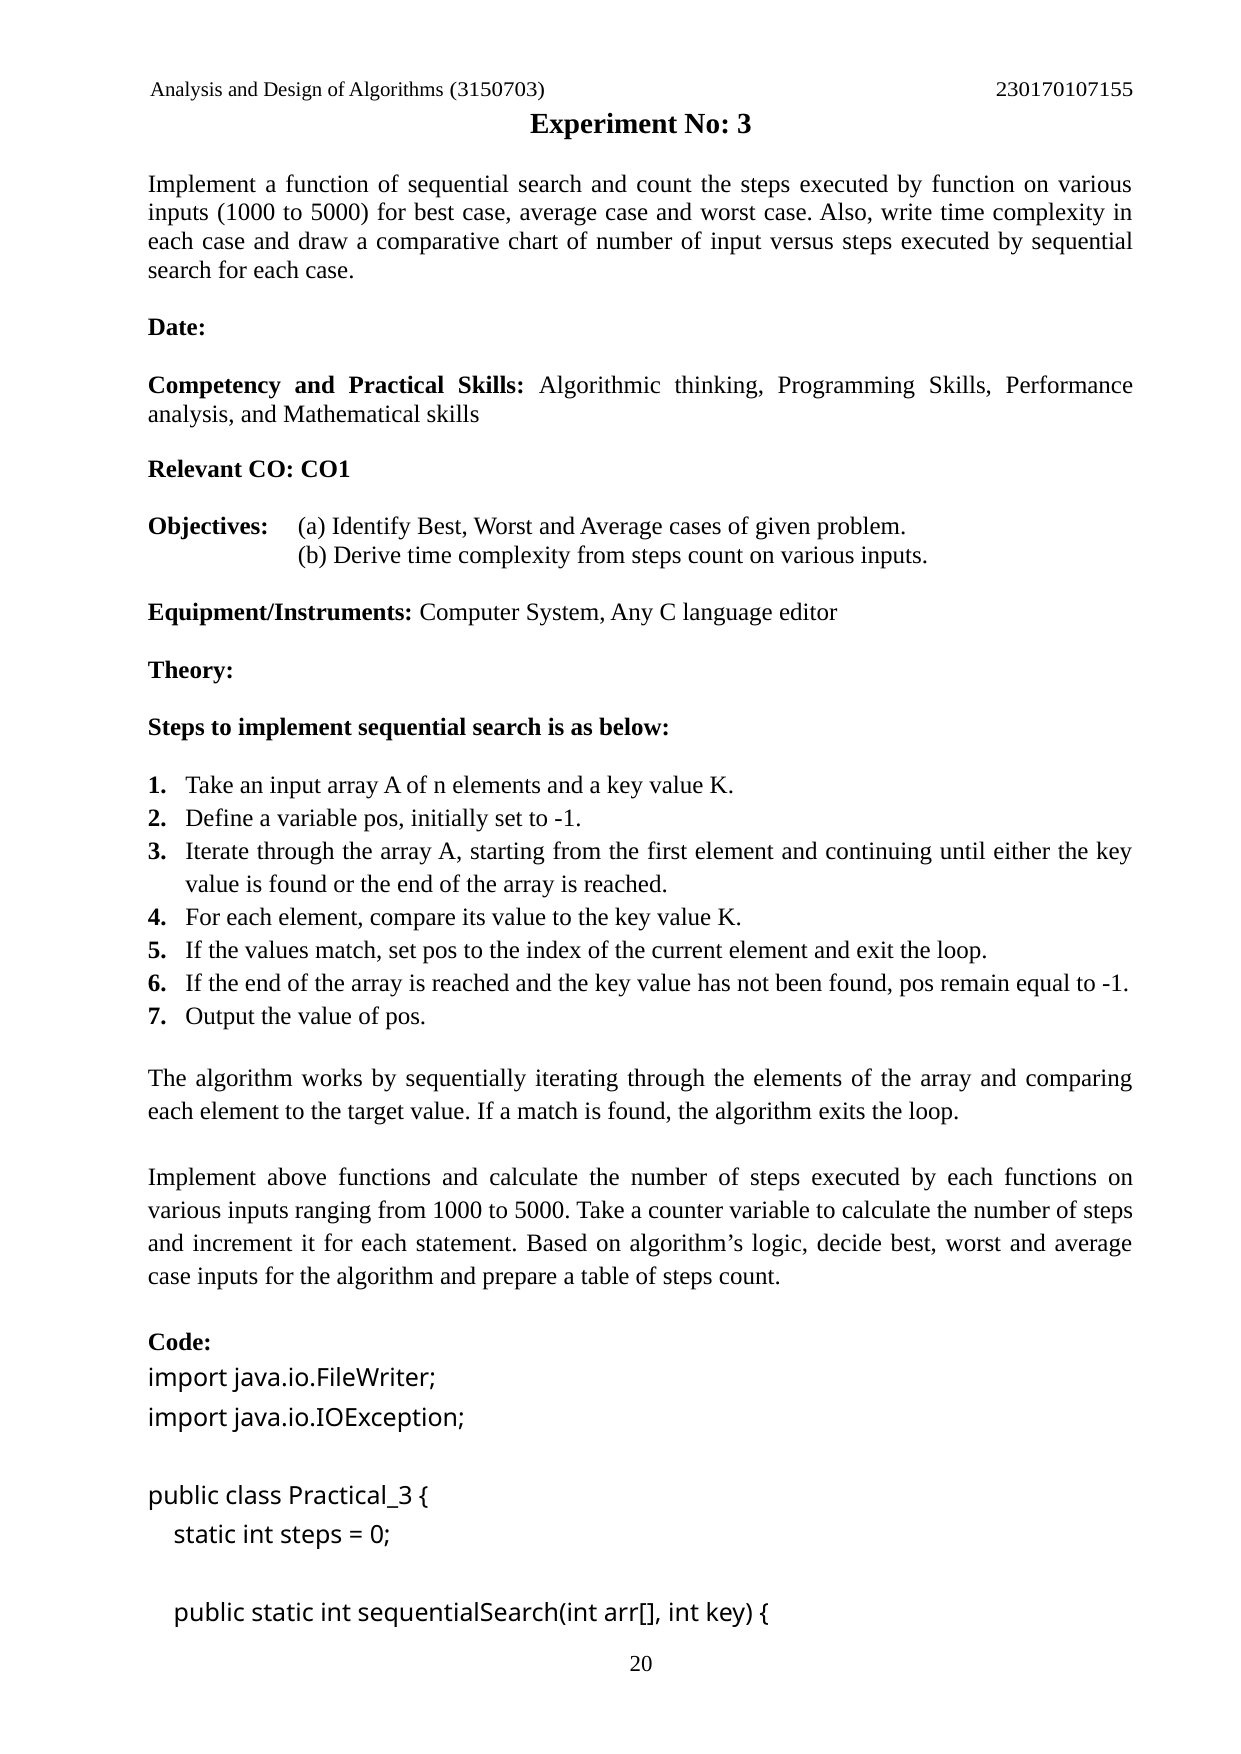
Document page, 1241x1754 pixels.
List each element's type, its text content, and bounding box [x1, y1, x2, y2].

list If the values match, set pos to the index of the current element and exit the loop. [148, 935, 1134, 964]
list Define a variable pos, initially set to -1. [148, 803, 1134, 832]
text Code: [148, 1327, 1134, 1356]
text public class Practical_3 { [148, 1478, 1134, 1512]
text The algorithm works by sequentially iterating through the elements of the array and comparing each element to the target value. If a match is found, the algorithm exits the loop. [148, 1063, 1134, 1125]
text (b) Derive time complexity from steps count on various inputs. [148, 540, 1134, 569]
list Output the value of pos. [148, 1001, 1134, 1030]
text Experiment No: 3 [148, 106, 1134, 140]
text Equipment/Instruments: Computer System, Any C language editor [148, 597, 1134, 626]
text Date: [148, 312, 1134, 341]
text Implement a function of sequential search and count the steps executed by function on various inputs (1000 to 5000) for best case, average case and worst case. Also, write time complexity in each case and draw a comparative chart of number of input versus steps executed by sequential search for each case. [148, 169, 1134, 284]
list Take an input array A of n elements and a key value K. [148, 770, 1134, 799]
text Implement above functions and calculate the number of steps executed by each functions on various inputs ranging from 1000 to 5000. Take a counter variable to calculate the number of steps and increment it for each statement. Based on algorithm’s logic, decide best, worst and average case inputs for the algorithm and prepare a table of steps count. [148, 1162, 1134, 1290]
list For each element, compare its value to the key value K. [148, 902, 1134, 931]
list If the end of the array is reached and the key value has not been found, pos remain equal to -1. [148, 968, 1134, 997]
text Competency and Practical Skills: Algorithmic thinking, Programming Skills, Performance analysis, and Mathematical skills [148, 370, 1134, 427]
text static int steps = 0; [148, 1517, 1134, 1551]
text Relevant CO: CO1 [148, 454, 1134, 482]
text public static int sequentialSearch(int arr[], int key) { [148, 1595, 1134, 1629]
text Theory: [148, 655, 1134, 684]
list Iterate through the array A, starting from the first element and continuing until either the key value is found or the end of the array is reached. [148, 836, 1134, 898]
text import java.io.IOException; [148, 1399, 1134, 1433]
text import java.io.FileWriter; [148, 1360, 1134, 1394]
text Objectives: (a) Identify Best, Worst and Average cases of given problem. [148, 511, 1134, 540]
text Steps to implement sequential search is as below: [148, 712, 1134, 741]
